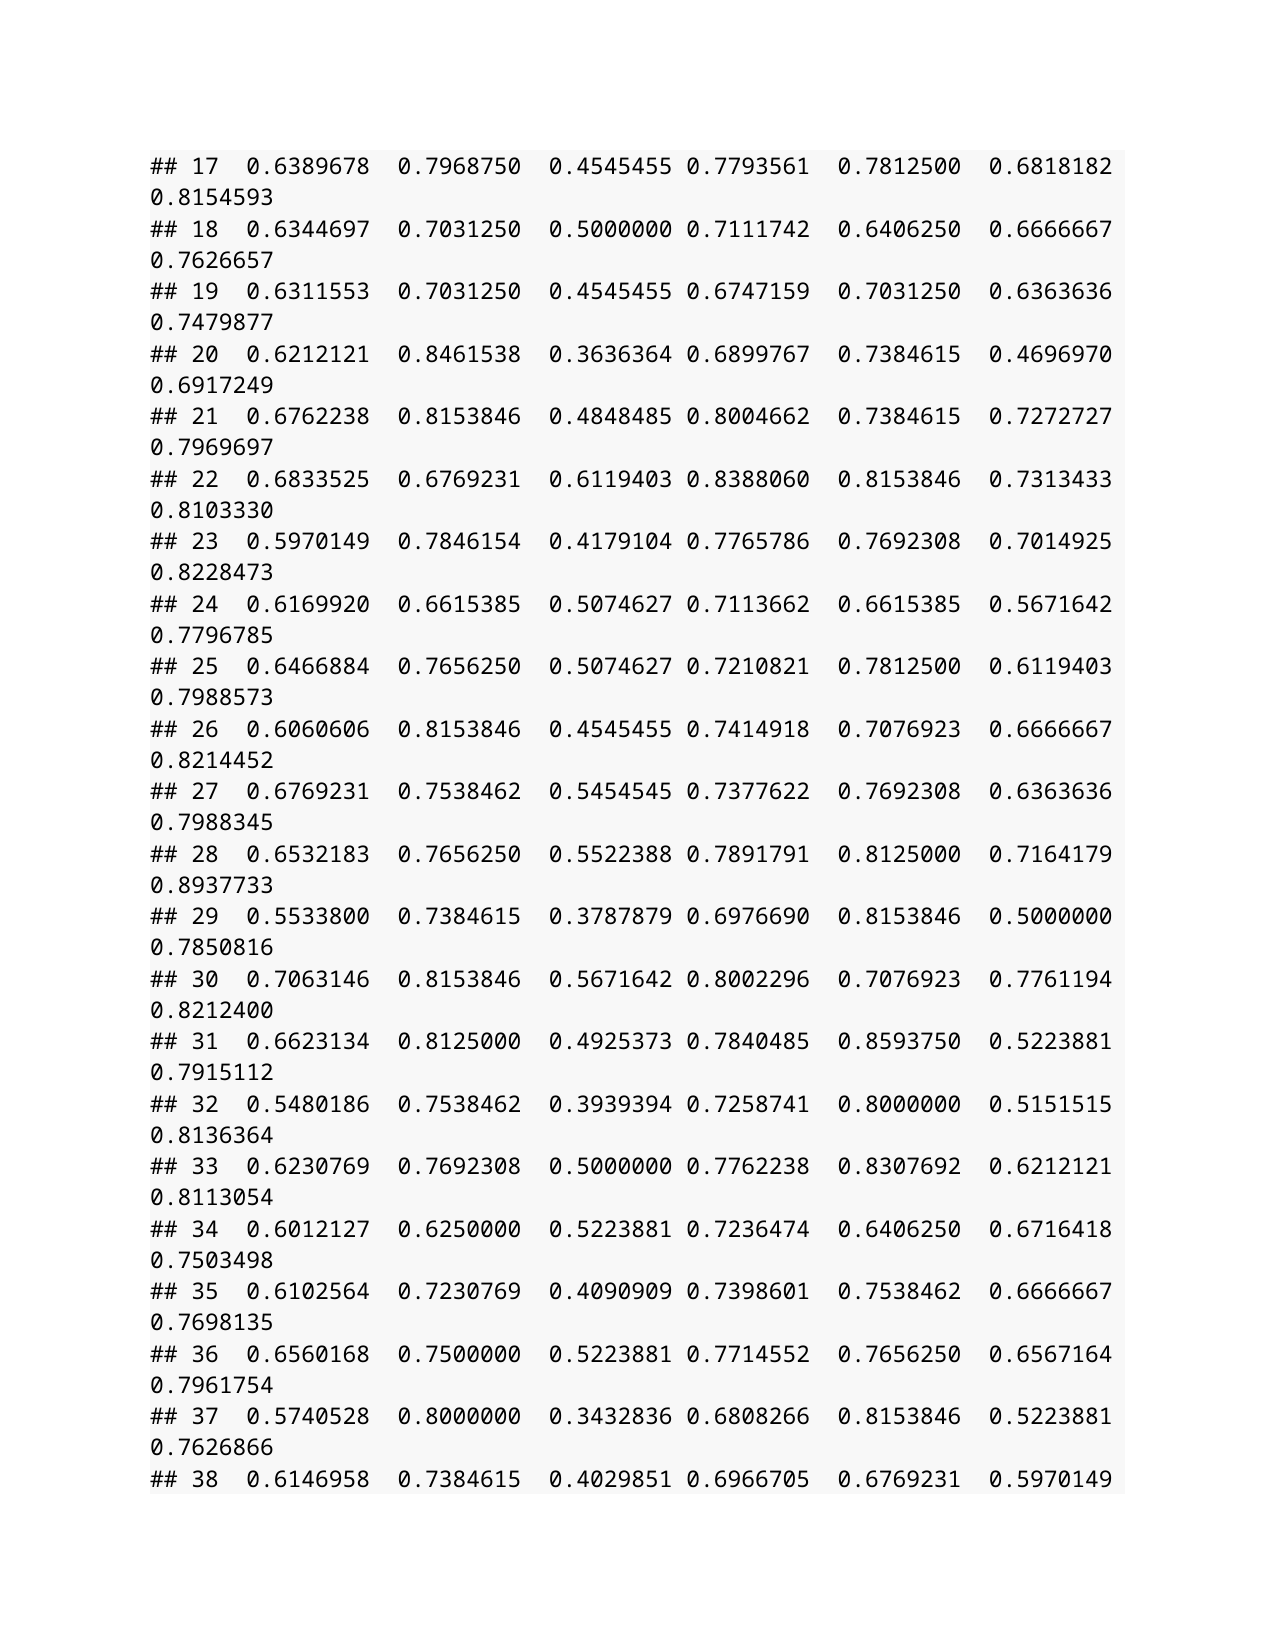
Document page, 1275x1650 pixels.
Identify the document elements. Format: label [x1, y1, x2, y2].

text [150, 150, 1125, 1494]
